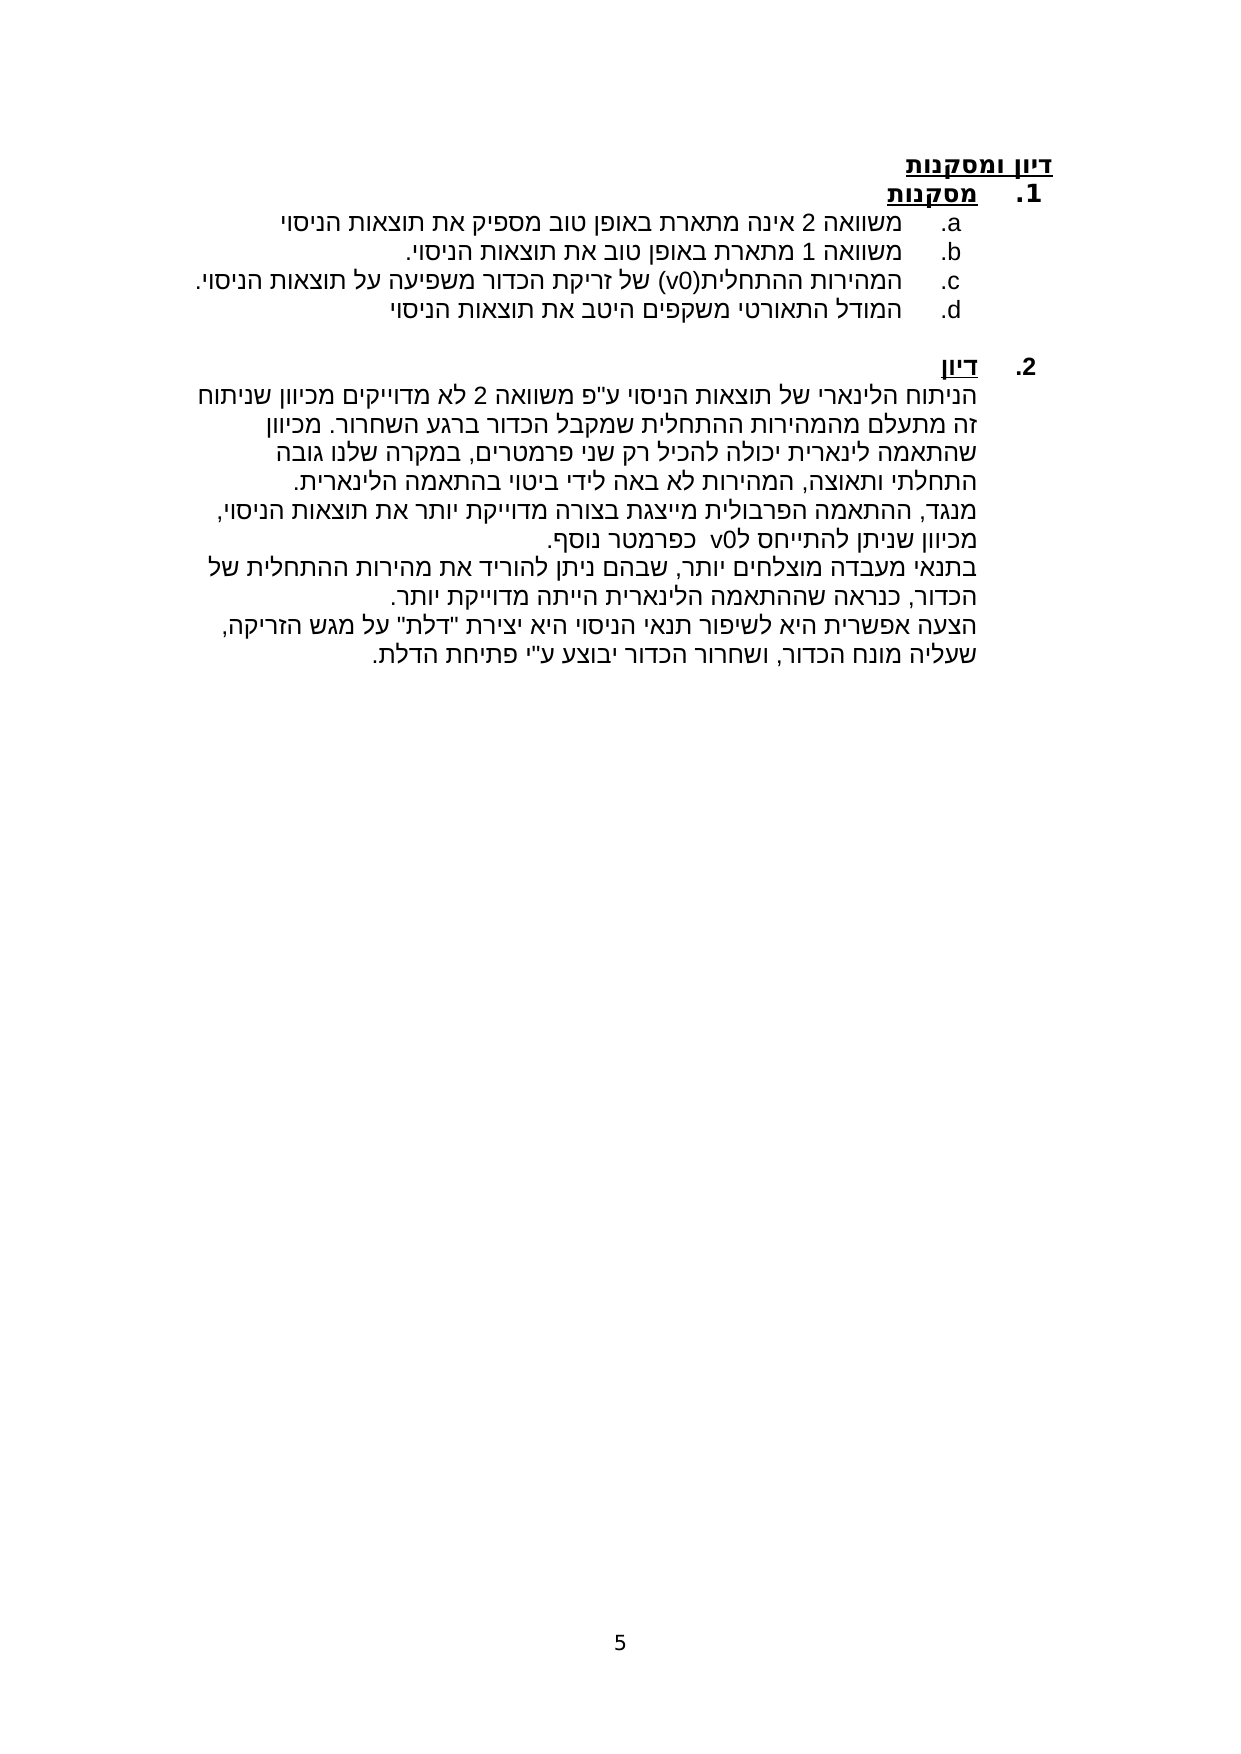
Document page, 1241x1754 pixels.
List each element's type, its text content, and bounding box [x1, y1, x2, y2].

text דיון ומסקנות [187, 150, 1053, 179]
list משוואה 1 מתארת באופן טוב את תוצאות הניסוי. [187, 237, 940, 266]
text מנגד, ההתאמה הפרבולית מייצגת בצורה מדוייקת יותר את תוצאות הניסוי, מכיוון שניתן להתייחס לv0 כפרמטר נוסף. [187, 496, 978, 553]
text הניתוח הלינארי של תוצאות הניסוי ע"פ משוואה 2 לא מדוייקים מכיוון שניתוח זה מתעלם מהמהירות ההתחלית שמקבל הכדור ברגע השחרור. מכיוון שהתאמה לינארית יכולה להכיל רק שני פרמטרים, במקרה שלנו גובה התחלתי ותאוצה, המהירות לא באה לידי ביטוי בהתאמה הלינארית. [187, 381, 978, 496]
list מסקנות [187, 179, 1015, 208]
text הצעה אפשרית היא לשיפור תנאי הניסוי היא יצירת "דלת" על מגש הזריקה, שעליה מונח הכדור, ושחרור הכדור יבוצע ע"י פתיחת הדלת. [187, 611, 978, 668]
list דיון [187, 352, 1015, 381]
list המהירות ההתחלית(v0) של זריקת הכדור משפיעה על תוצאות הניסוי. [187, 266, 940, 294]
text בתנאי מעבדה מוצלחים יותר, שבהם ניתן להוריד את מהירות ההתחלית של הכדור, כנראה שההתאמה הלינארית הייתה מדוייקת יותר. [187, 553, 978, 611]
list המודל התאורטי משקפים היטב את תוצאות הניסוי [187, 294, 940, 323]
list משוואה 2 אינה מתארת באופן טוב מספיק את תוצאות הניסוי [187, 208, 940, 237]
